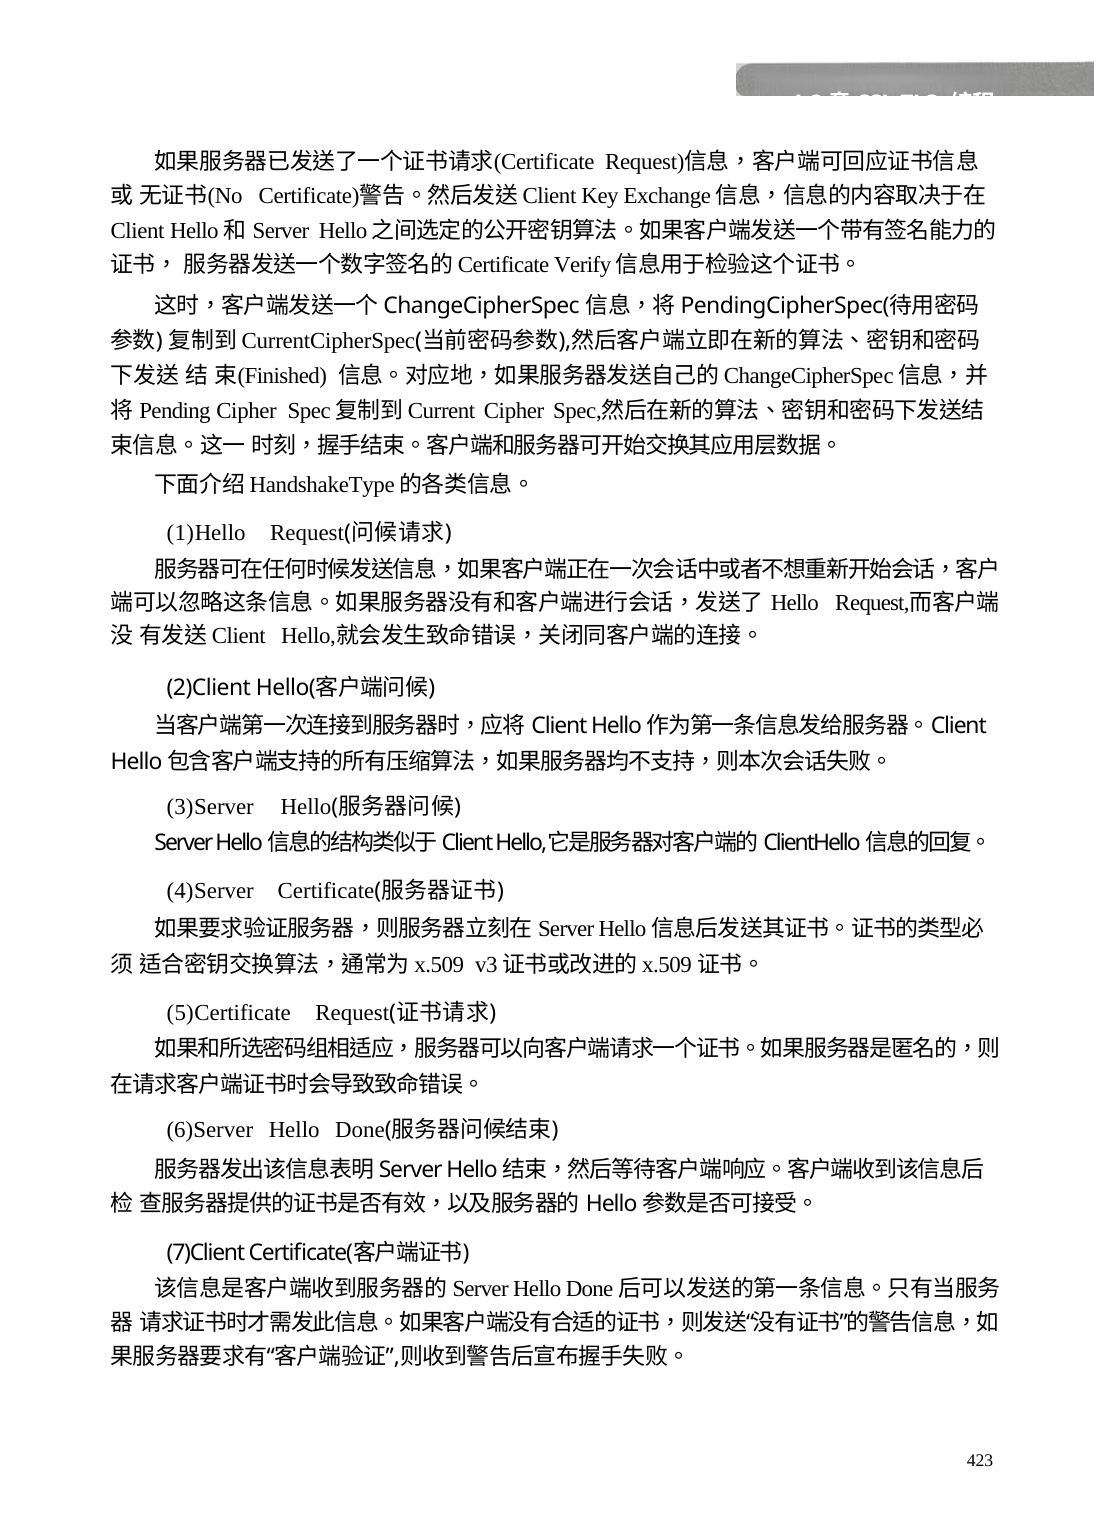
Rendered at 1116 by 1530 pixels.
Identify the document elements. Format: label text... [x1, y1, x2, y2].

text (7)Client Certificate(客户端证书) [166, 1238, 1094, 1266]
text 如果要求验证服务器，则服务器立刻在 Server Hello信息后发送其证书。证书的类型必须 适合密钥交换算法，通常为x.509 v3证书或改进的x.509 证书。 [110, 912, 1000, 979]
text (1)Hello Request(问候请求) [166, 519, 1094, 546]
picture [736, 61, 1094, 96]
text 当客户端第一次连接到服务器时，应将 Client Hello作为第一条信息发给服务器。Client Hello包含客户端支持的所有压缩算法，如果服务器均不支持，则本次会话失败。 [110, 709, 998, 776]
text (5)Certificate Request(证书请求) [166, 998, 1094, 1026]
text 如果和所选密码组相适应，服务器可以向客户端请求一个证书。如果服务器是匿名的，则 在请求客户端证书时会导致致命错误。 [110, 1032, 1001, 1100]
text (6)Server Hello Done(服务器问候结束) [166, 1116, 1094, 1143]
text 如果服务器已发送了一个证书请求(Certificate Request)信息，客户端可回应证书信息或 无证书(No Certificate)警告。然后发送Client Key Exchange信息，信息的内容取决于在Client Hello 和 Server Hello之间选定的公开密钥算法。如果客户端发送一个带有签名能力的证书， 服务器发送一个数字签名的Certificate Verify信息用于检验这个证书。 [110, 145, 1000, 279]
text (2)Client Hello(客户端问候) [166, 673, 1094, 701]
text 服务器发出该信息表明Server Hello结束，然后等待客户端响应。客户端收到该信息后检 查服务器提供的证书是否有效，以及服务器的 Hello参数是否可接受。 [110, 1153, 1000, 1218]
text 服务器可在任何时候发送信息，如果客户端正在一次会话中或者不想重新开始会话，客户 端可以忽略这条信息。如果服务器没有和客户端进行会话，发送了Hello Request,而客户端没 有发送Client Hello,就会发生致命错误，关闭同客户端的连接。 [110, 552, 1000, 651]
text Server Hello信息的结构类似于Client Hello,它是服务器对客户端的ClientHello信息的回复。 [154, 828, 1094, 856]
text 这时，客户端发送一个ChangeCipherSpec 信息，将PendingCipherSpec(待用密码参数) 复制到CurrentCipherSpec(当前密码参数),然后客户端立即在新的算法、密钥和密码下发送 结 束(Finished) 信息。对应地，如果服务器发送自己的ChangeCipherSpec信息，并将 Pending Cipher Spec复制到Current Cipher Spec,然后在新的算法、密钥和密码下发送结束信息。这一 时刻，握手结束。客户端和服务器可开始交换其应用层数据。 [110, 289, 1000, 460]
text 下面介绍HandshakeType的各类信息。 [154, 471, 1094, 498]
text 该信息是客户端收到服务器的Server Hello Done后可以发送的第一条信息。只有当服务器 请求证书时才需发此信息。如果客户端没有合适的证书，则发送“没有证书”的警告信息，如 果服务器要求有“客户端验证”,则收到警告后宣布握手失败。 [110, 1272, 1001, 1372]
text (4)Server Certificate(服务器证书) [166, 876, 1094, 904]
text (3)Server Hello(服务器问候) [166, 792, 1094, 820]
